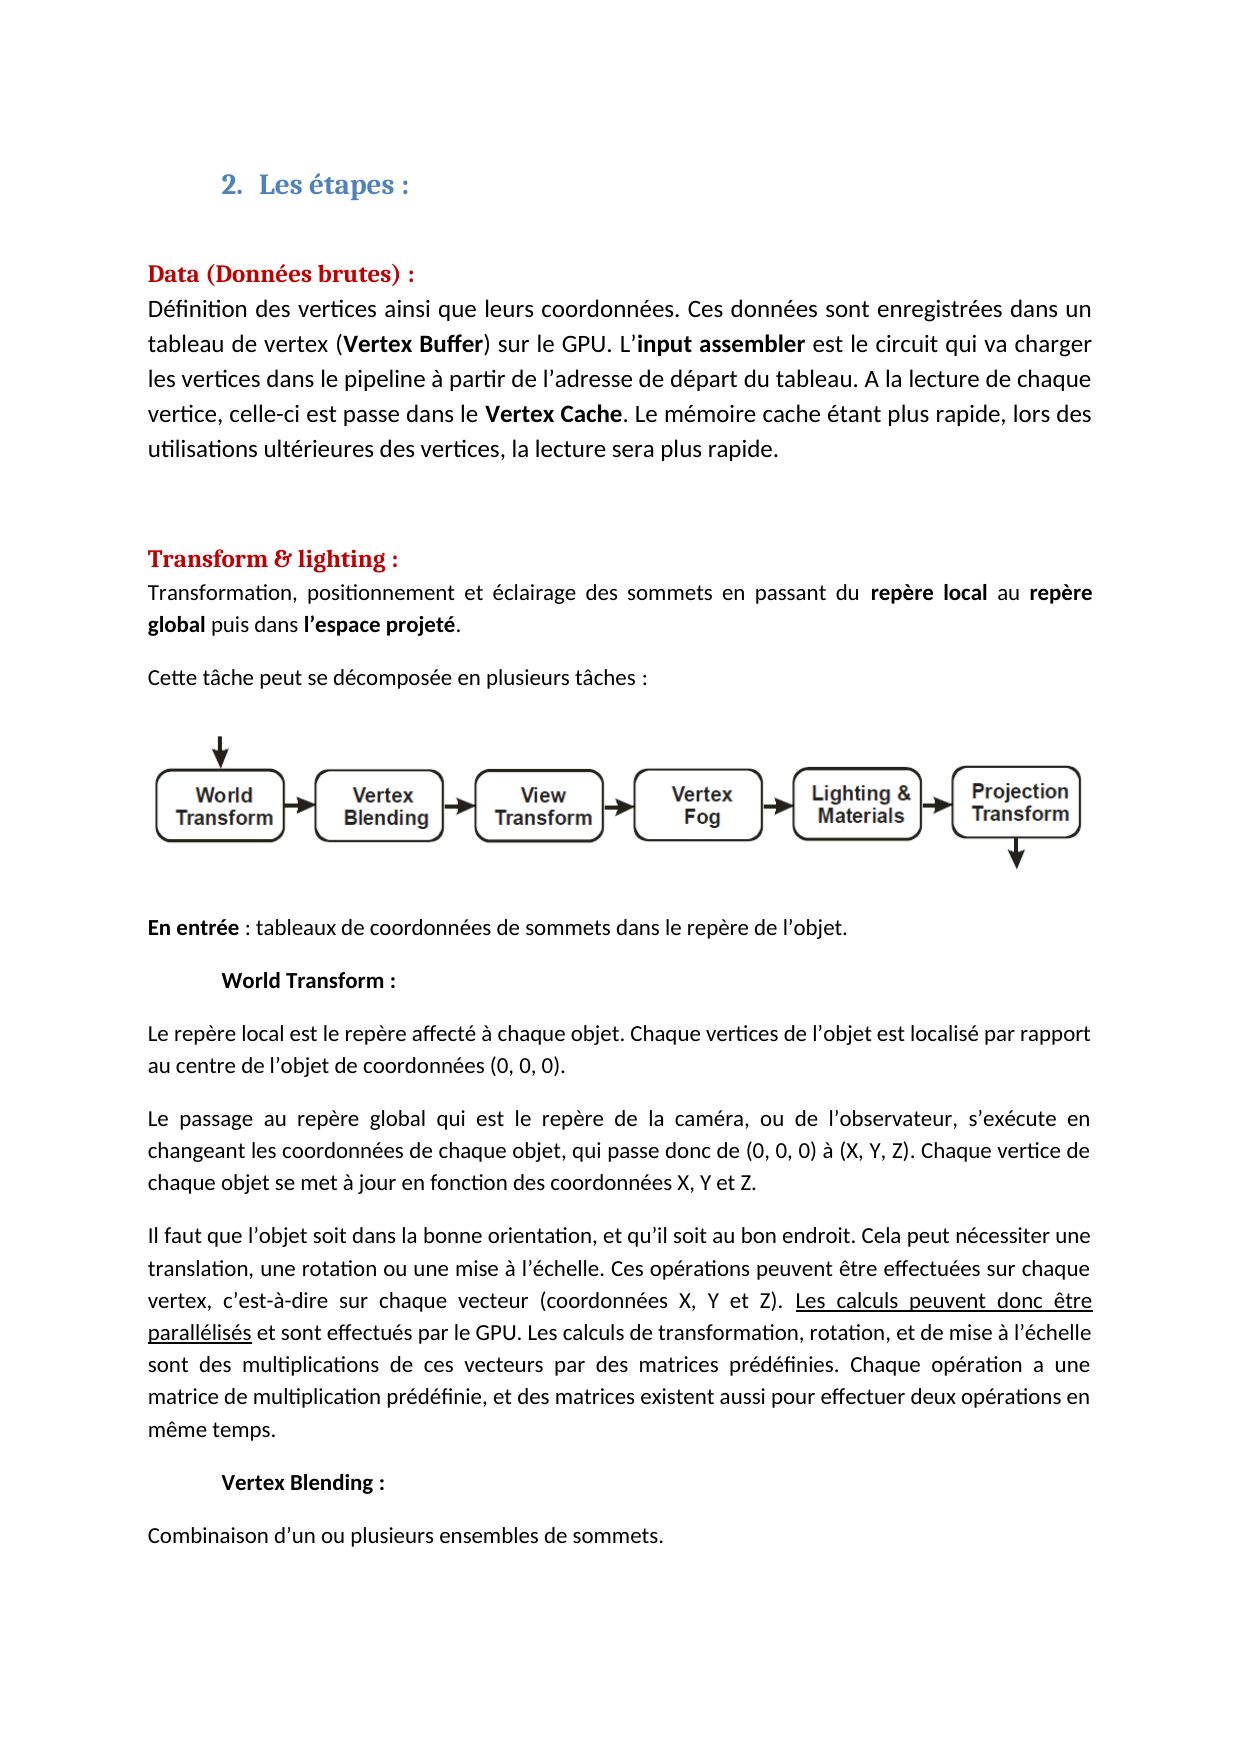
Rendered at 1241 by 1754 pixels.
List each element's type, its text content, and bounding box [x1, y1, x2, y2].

text Le passage au repère global qui est le repère de la caméra, ou de l’observateur, s’exécute en changeant les coordonnées de chaque objet, qui passe donc de (0, 0, 0) à (X, Y, Z). Chaque vertice de chaque objet se met à jour en fonction des coordonnées X, Y et Z. [148, 1104, 1093, 1197]
text Vertex Blending : [148, 1468, 1093, 1496]
subtitle Transform & lighting : [148, 545, 1093, 573]
text Le repère local est le repère affecté à chaque objet. Chaque vertices de l’objet est localisé par rapport au centre de l’objet de coordonnées (0, 0, 0). [148, 1019, 1093, 1079]
subtitle Data (Données brutes) : [148, 260, 1093, 289]
text Il faut que l’objet soit dans la bonne orientation, et qu’il soit au bon endroit. Cela peut nécessiter une translation, une rotation ou une mise à l’échelle. Ces opérations peuvent être effectuées sur chaque vertex, c’est-à-dire sur chaque vecteur (coordonnées X, Y et Z). Les calculs peuvent donc être parallélisés et sont effectués par le GPU. Les calculs de transformation, rotation, et de mise à l’échelle sont des multiplications de ces vecteurs par des matrices prédéfinies. Chaque opération a une matrice de multiplication prédéfinie, et des matrices existent aussi pour effectuer deux opérations en même temps. [148, 1222, 1093, 1443]
picture [147, 716, 1093, 888]
text Cette tâche peut se décomposée en plusieurs tâches : [148, 663, 1093, 691]
text Transformation, positionnement et éclairage des sommets en passant du repère local au repère global puis dans l’espace projeté. [148, 578, 1093, 638]
text World Transform : [148, 966, 1093, 994]
text Combinaison d’un ou plusieurs ensembles de sommets. [148, 1521, 1093, 1549]
text En entrée : tableaux de coordonnées de sommets dans le repère de l’objet. [148, 913, 1093, 941]
text Définition des vertices ainsi que leurs coordonnées. Ces données sont enregistrées dans un tableau de vertex (Vertex Buffer) sur le GPU. L’input assembler est le circuit qui va charger les vertices dans le pipeline à partir de l’adresse de départ du tableau. A la lecture de chaque vertice, celle-ci est passe dans le Vertex Cache. Le mémoire cache étant plus rapide, lors des utilisations ultérieures des vertices, la lecture sera plus rapide. [148, 293, 1093, 463]
subtitle Les étapes : [221, 168, 1093, 202]
